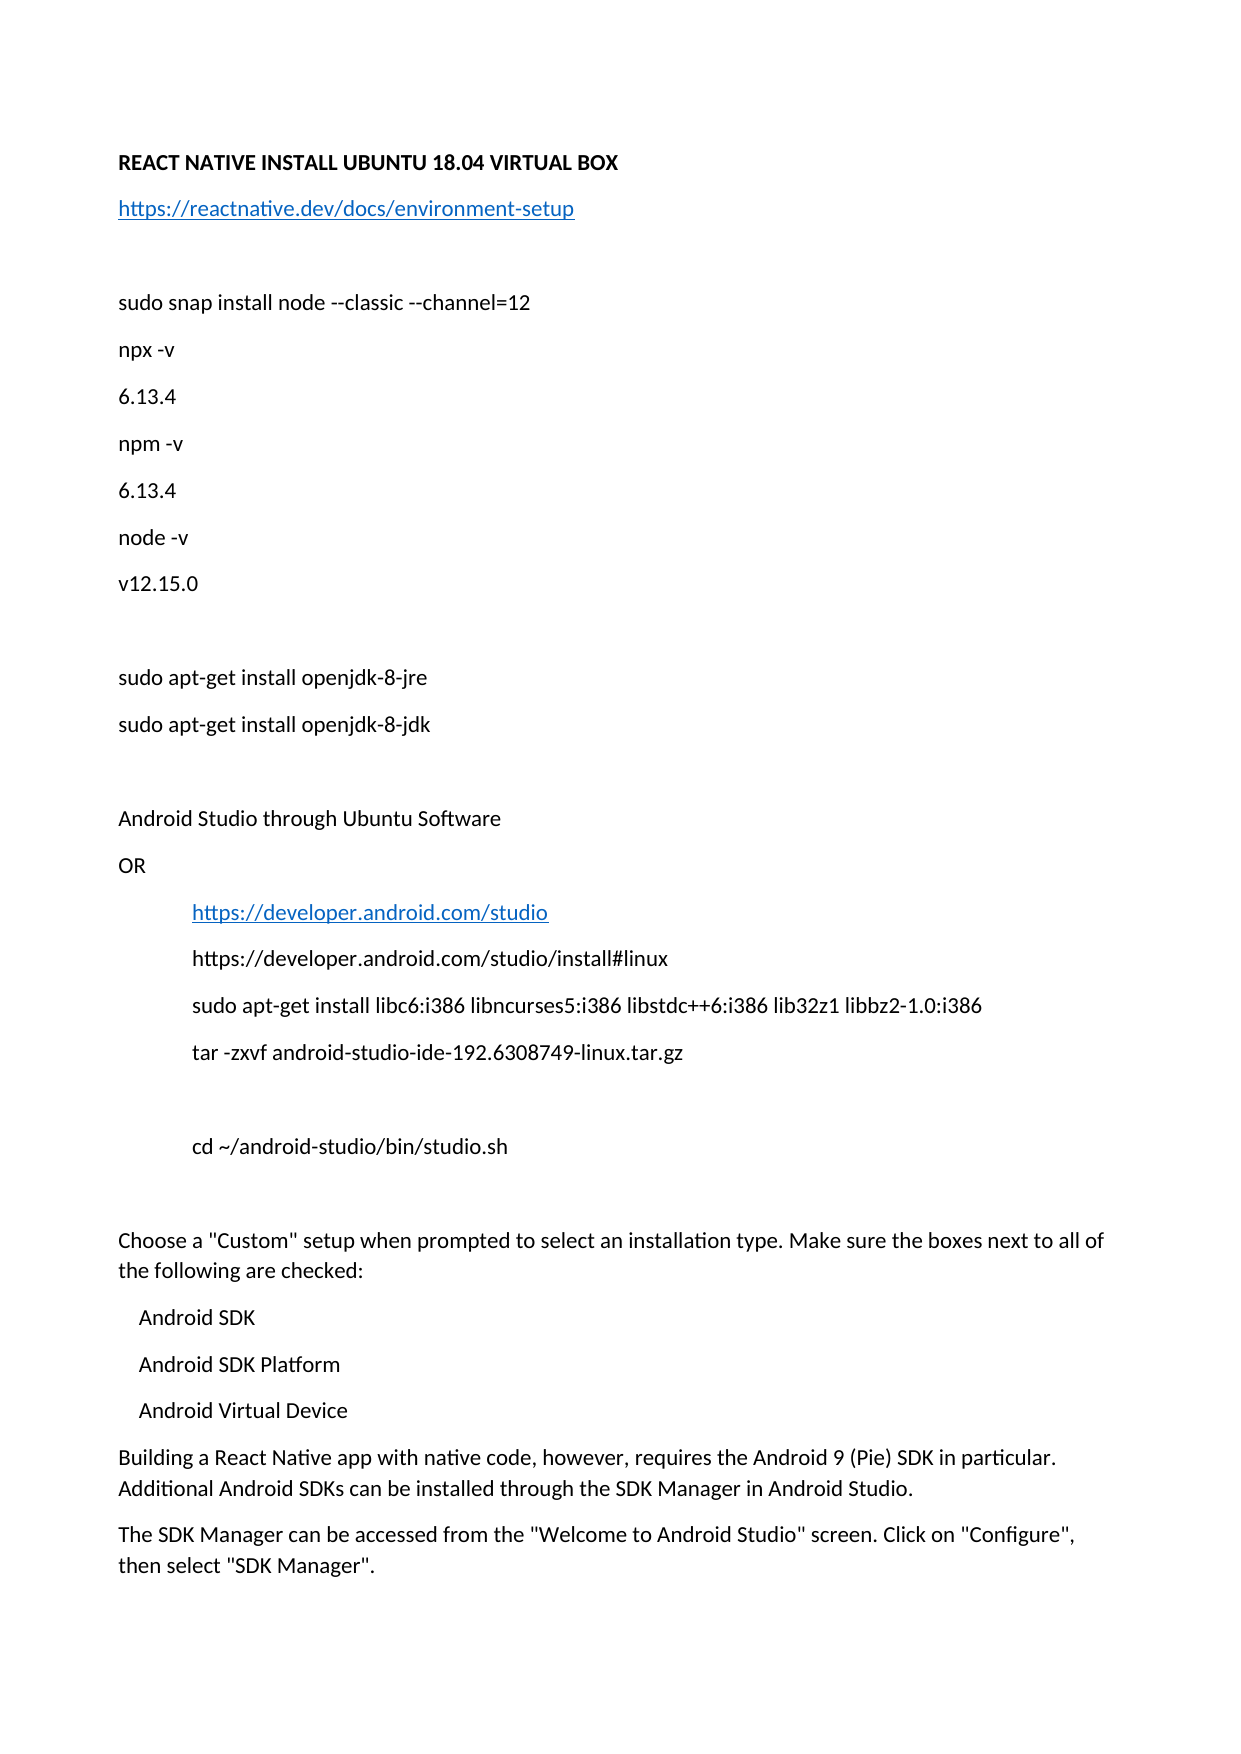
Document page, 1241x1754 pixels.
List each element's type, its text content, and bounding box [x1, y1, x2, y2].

text Building a React Native app with native code, however, requires the Android 9 (Pie) SDK in particular. Additional Android SDKs can be installed through the SDK Manager in Android Studio. [118, 1443, 1122, 1502]
text tar -zxvf android-studio-ide-192.6308749-linux.tar.gz [118, 1038, 1122, 1066]
text https://developer.android.com/studio [118, 898, 1122, 926]
text https://developer.android.com/studio/install#linux [118, 944, 1122, 972]
text npx -v [118, 335, 1122, 363]
text npm -v [118, 429, 1122, 457]
text REACT NATIVE INSTALL UBUNTU 18.04 VIRTUAL BOX [118, 148, 1122, 176]
text sudo apt-get install libc6:i386 libncurses5:i386 libstdc++6:i386 lib32z1 libbz2-1.0:i386 [118, 991, 1122, 1019]
text Android Studio through Ubuntu Software [118, 804, 1122, 832]
text The SDK Manager can be accessed from the "Welcome to Android Studio" screen. Click on "Configure", then select "SDK Manager". [118, 1521, 1122, 1579]
text 6.13.4 [118, 476, 1122, 504]
text Choose a "Custom" setup when prompted to select an installation type. Make sure the boxes next to all of the following are checked: [118, 1226, 1122, 1284]
text sudo apt-get install openjdk-8-jre [118, 663, 1122, 691]
text Android SDK [118, 1303, 1122, 1331]
text 6.13.4 [118, 382, 1122, 410]
text Android Virtual Device [118, 1397, 1122, 1424]
text sudo apt-get install openjdk-8-jdk [118, 710, 1122, 738]
text cd ~/android-studio/bin/studio.sh [118, 1132, 1122, 1160]
text node -v [118, 523, 1122, 551]
text OR [118, 851, 1122, 879]
text Android SDK Platform [118, 1350, 1122, 1378]
text https://reactnative.dev/docs/environment-setup [118, 194, 1122, 222]
text sudo snap install node --classic --channel=12 [118, 288, 1122, 316]
text v12.15.0 [118, 569, 1122, 597]
